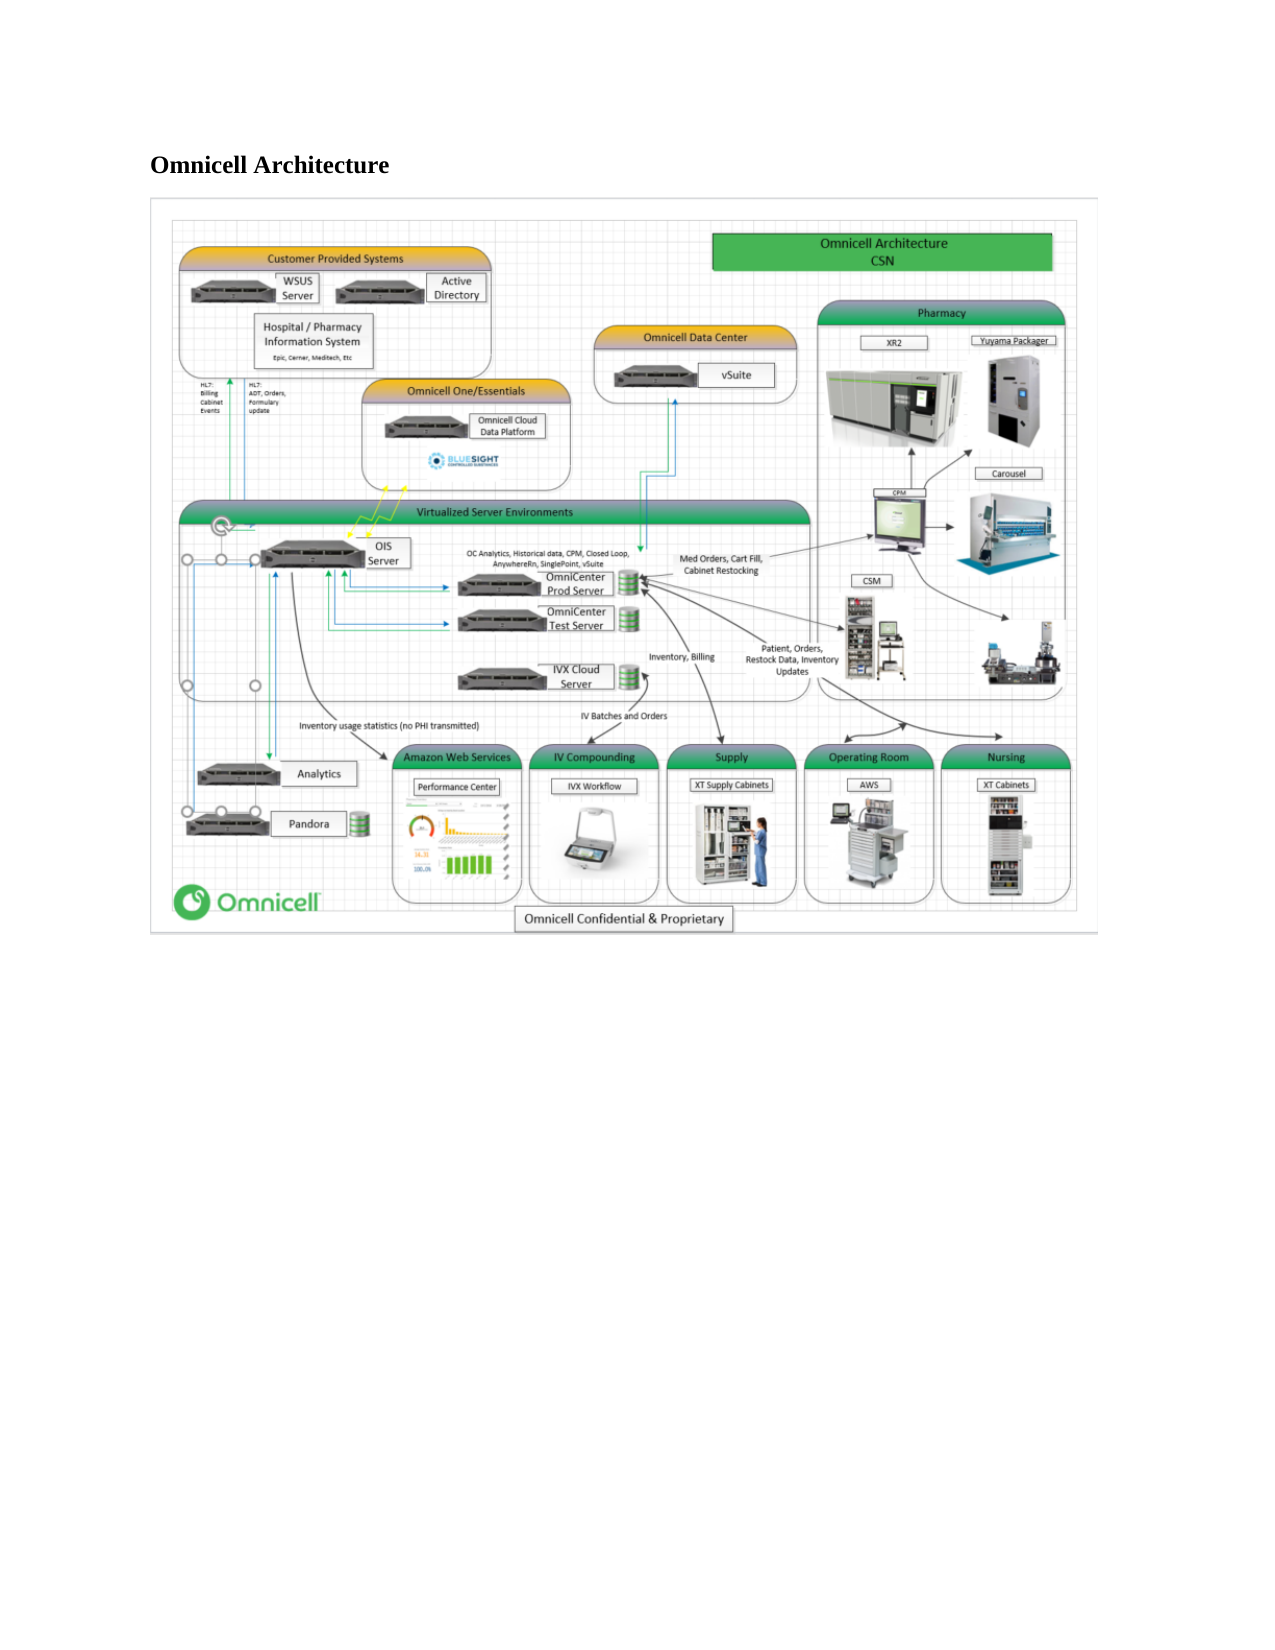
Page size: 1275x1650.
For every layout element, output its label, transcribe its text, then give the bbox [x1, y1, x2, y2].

text Omnicell Architecture [150, 150, 1125, 179]
picture [150, 197, 1098, 935]
